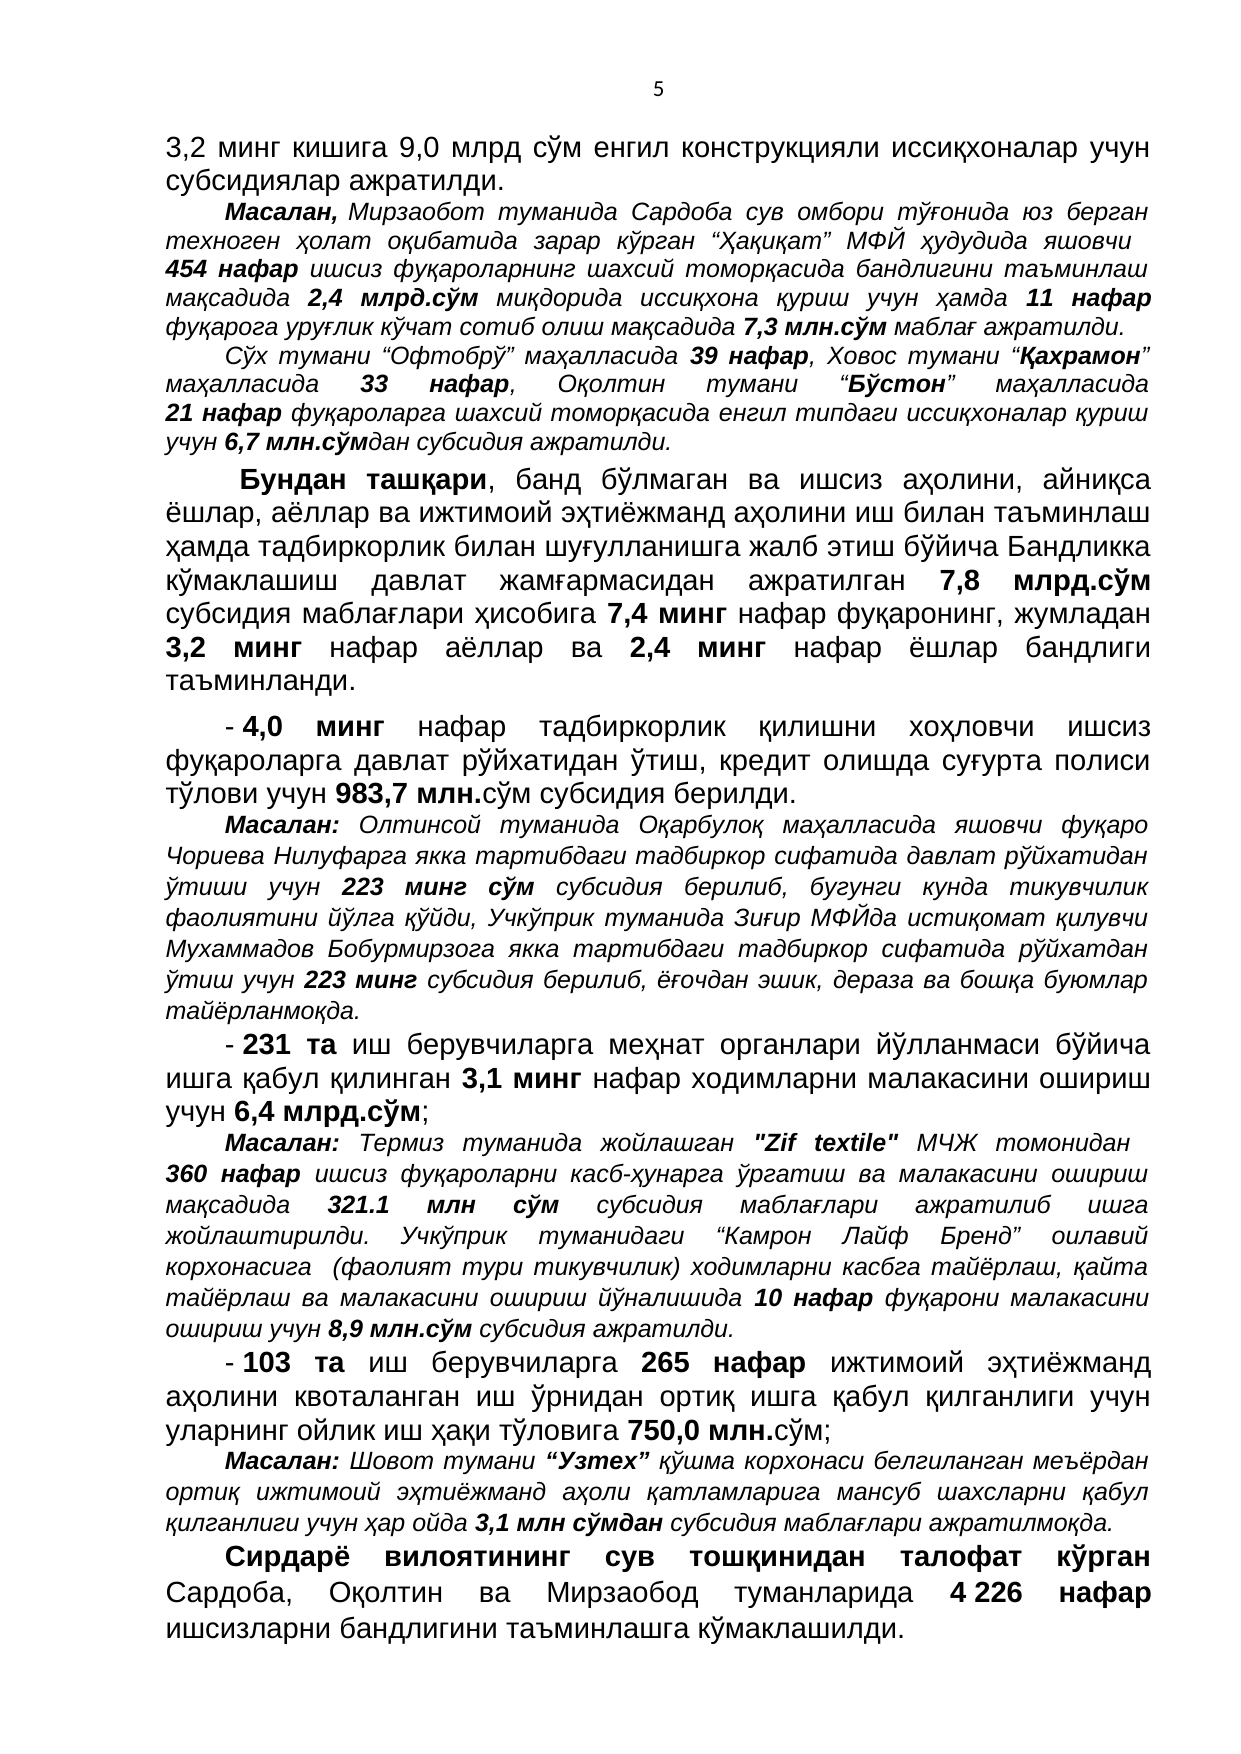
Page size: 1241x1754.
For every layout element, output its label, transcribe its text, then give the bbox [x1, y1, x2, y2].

text Сўх тумани “Офтобрў” маҳалласида 39 нафар, Ховос тумани “Қахрамон” маҳалласида 33 нафар, Оқолтин тумани “Бўстон” маҳалласида 21 нафар фуқароларга шахсий томорқасида енгил типдаги иссиқхоналар қуриш учун 6,7 млн.сўмдан субсидия ажратилди. [165, 341, 1152, 456]
text Масалан: Шовот тумани “Узтех” қўшма корхонаси белгиланган меъёрдан ортиқ ижтимоий эҳтиёжманд аҳоли қатламларига мансуб шахсларни қабул қилганлиги учун ҳар ойда 3,1 млн сўмдан субсидия маблағлари ажратилмоқда. [165, 1446, 1152, 1537]
text Масалан: Термиз туманида жойлашган "Zif teхtile" МЧЖ томонидан 360 нафар ишсиз фуқароларни касб-ҳунарга ўргатиш ва малакасини ошириш мақсадида 321.1 млн сўм субсидия маблағлари ажратилиб ишга жойлаштирилди. Учкўприк туманидаги “Камрон Лайф Бренд” оилавий корхонасига (фаолият тури тикувчилик) ходимларни касбга тайёрлаш, қайта тайёрлаш ва малакасини ошириш йўналишида 10 нафар фуқарони малакасини ошириш учун 8,9 млн.сўм субсидия ажратилди. [165, 1128, 1152, 1343]
text - 4,0 минг нафар тадбиркорлик қилишни хоҳловчи ишсиз фуқароларга давлат рўйхатидан ўтиш, кредит олишда суғурта полиси тўлови учун 983,7 млн.сўм субсидия берилди. [165, 709, 1152, 810]
text - 103 та иш берувчиларга 265 нафар ижтимоий эҳтиёжманд аҳолини квоталанган иш ўрнидан ортиқ ишга қабул қилганлиги учун уларнинг ойлик иш ҳақи тўловига 750,0 млн.сўм; [165, 1346, 1152, 1446]
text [165, 130, 1152, 197]
text - 231 та иш берувчиларга меҳнат органлари йўлланмаси бўйича ишга қабул қилинган 3,1 минг нафар ходимларни малакасини ошириш учун 6,4 млрд.сўм; [165, 1027, 1152, 1128]
text Масалан, Мирзаобот туманида Сардоба сув омбори тўғонида юз берган техноген ҳолат оқибатида зарар кўрган “Ҳақиқат” МФЙ ҳудудида яшовчи 454 нафар ишсиз фуқароларнинг шахсий томорқасида бандлигини таъминлаш мақсадида 2,4 млрд.сўм миқдорида иссиқхона қуриш учун ҳамда 11 нафар фуқарога уруғлик кўчат сотиб олиш мақсадида 7,3 млн.сўм маблағ ажратилди. [165, 197, 1152, 341]
text Бундан ташқари, банд бўлмаган ва ишсиз аҳолини, айниқса ёшлар, аёллар ва ижтимоий эҳтиёжманд аҳолини иш билан таъминлаш ҳамда тадбиркорлик билан шуғулланишга жалб этиш бўйича Бандликка кўмаклашиш давлат жамғармасидан ажратилган 7,8 млрд.сўм субсидия маблағлари ҳисобига 7,4 минг нафар фуқаронинг, жумладан 3,2 минг нафар аёллар ва 2,4 минг нафар ёшлар бандлиги таъминланди. [165, 462, 1152, 697]
text Сирдарё вилоятининг сув тошқинидан талофат кўрган Сардоба, Оқолтин ва Мирзаобод туманларида 4 226 нафар ишсизларни бандлигини таъминлашга кўмаклашилди. [165, 1539, 1152, 1645]
text Масалан: Олтинсой туманида Оқарбулоқ маҳалласида яшовчи фуқаро Чориева Нилуфарга якка тартибдаги тадбиркор сифатида давлат рўйхатидан ўтиши учун 223 минг сўм субсидия берилиб, бугунги кунда тикувчилик фаолиятини йўлга қўйди, Учкўприк туманида Зиғир МФЙда истиқомат қилувчи Мухаммадов Бобурмирзога якка тартибдаги тадбиркор сифатида рўйхатдан ўтиш учун 223 минг субсидия берилиб, ёғочдан эшик, дераза ва бошқа буюмлар тайёрланмоқда. [165, 810, 1152, 1025]
